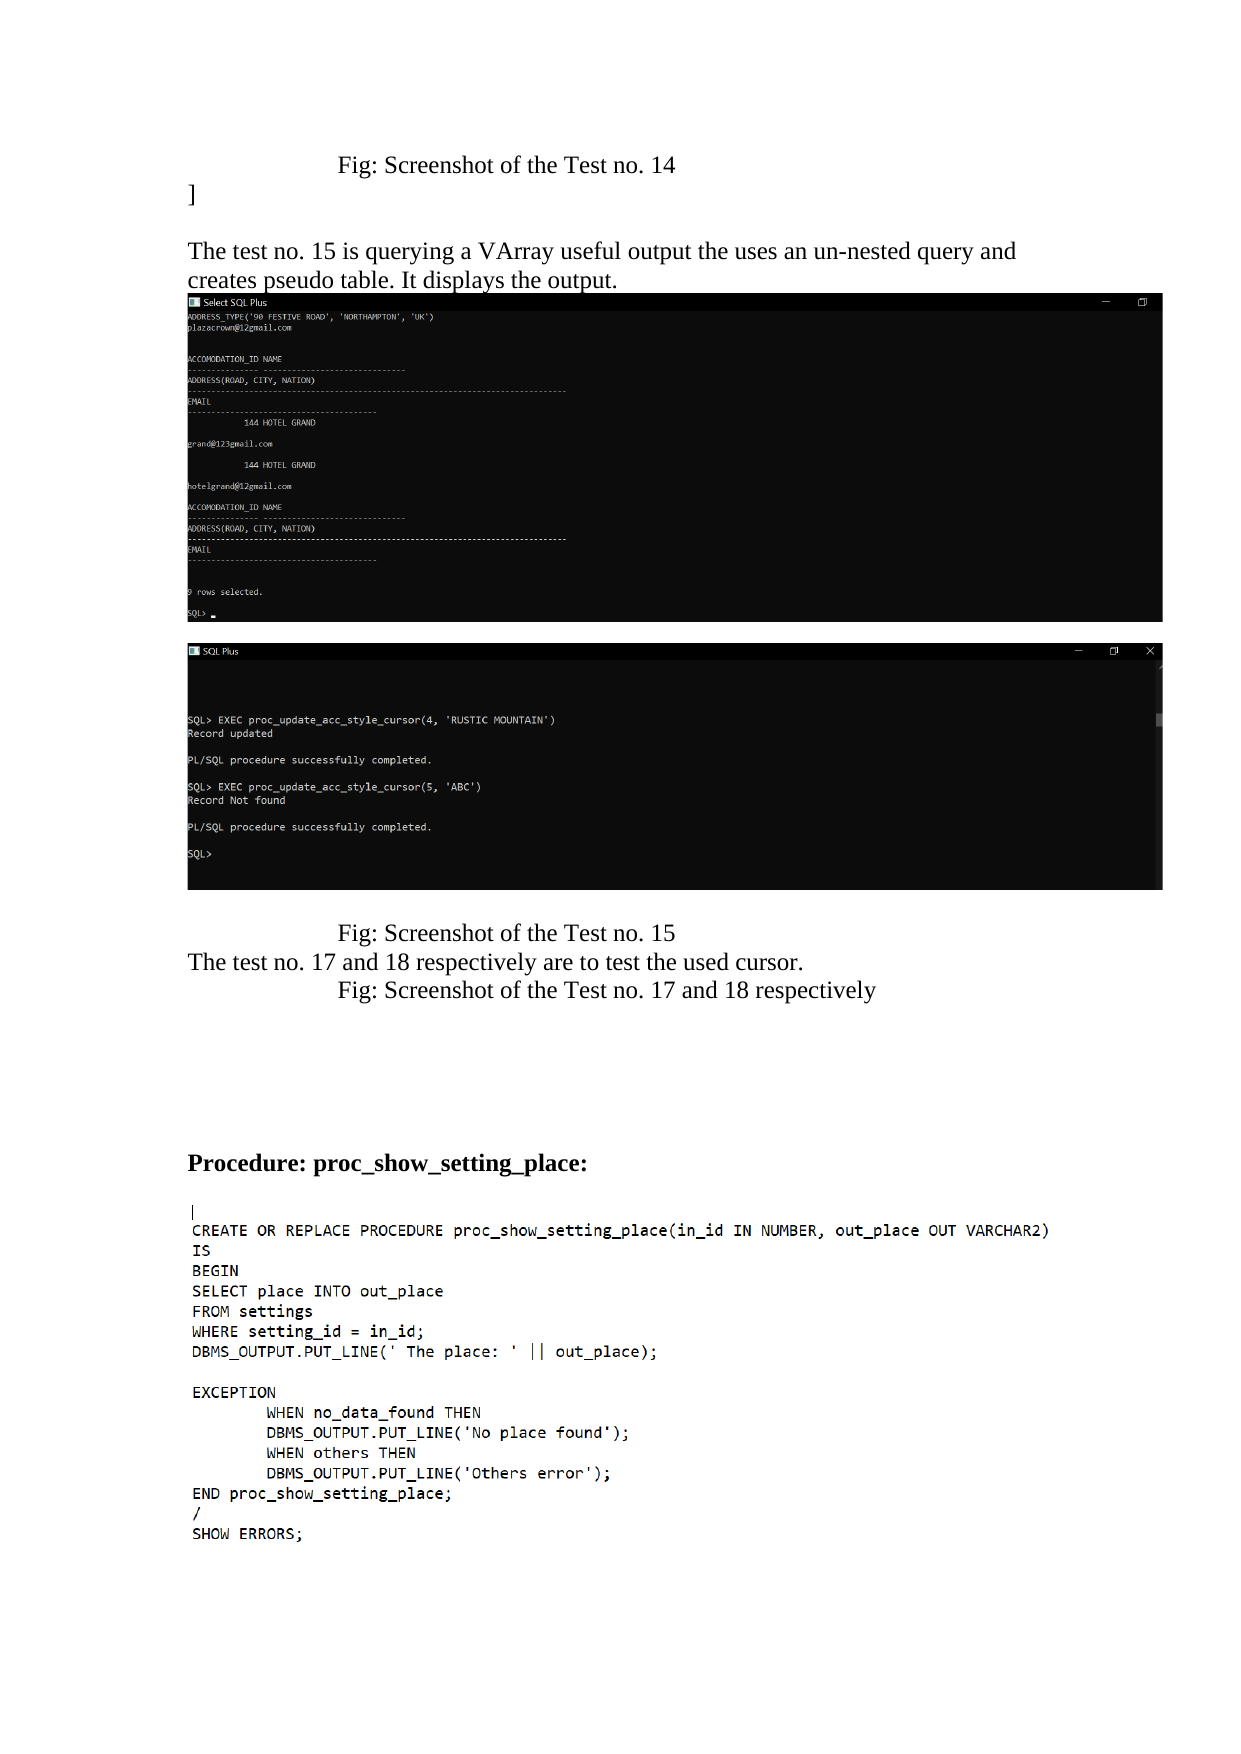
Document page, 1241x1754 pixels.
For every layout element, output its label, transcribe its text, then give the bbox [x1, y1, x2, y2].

picture [187, 1205, 1052, 1549]
text The test no. 15 is querying a VArray useful output the uses an un-nested query and creates pseudo table. It displays the output. [187, 236, 1053, 293]
picture [187, 293, 1163, 622]
text Fig: Screenshot of the Test no. 15 [187, 918, 1053, 947]
text The test no. 17 and 18 respectively are to test the used cursor. [187, 947, 1053, 975]
text Fig: Screenshot of the Test no. 17 and 18 respectively [187, 975, 1053, 1004]
picture [187, 643, 1163, 890]
text Procedure: proc_show_setting_place: [187, 1148, 1053, 1177]
text Fig: Screenshot of the Test no. 14 [187, 150, 1053, 179]
text ] [187, 179, 1053, 207]
